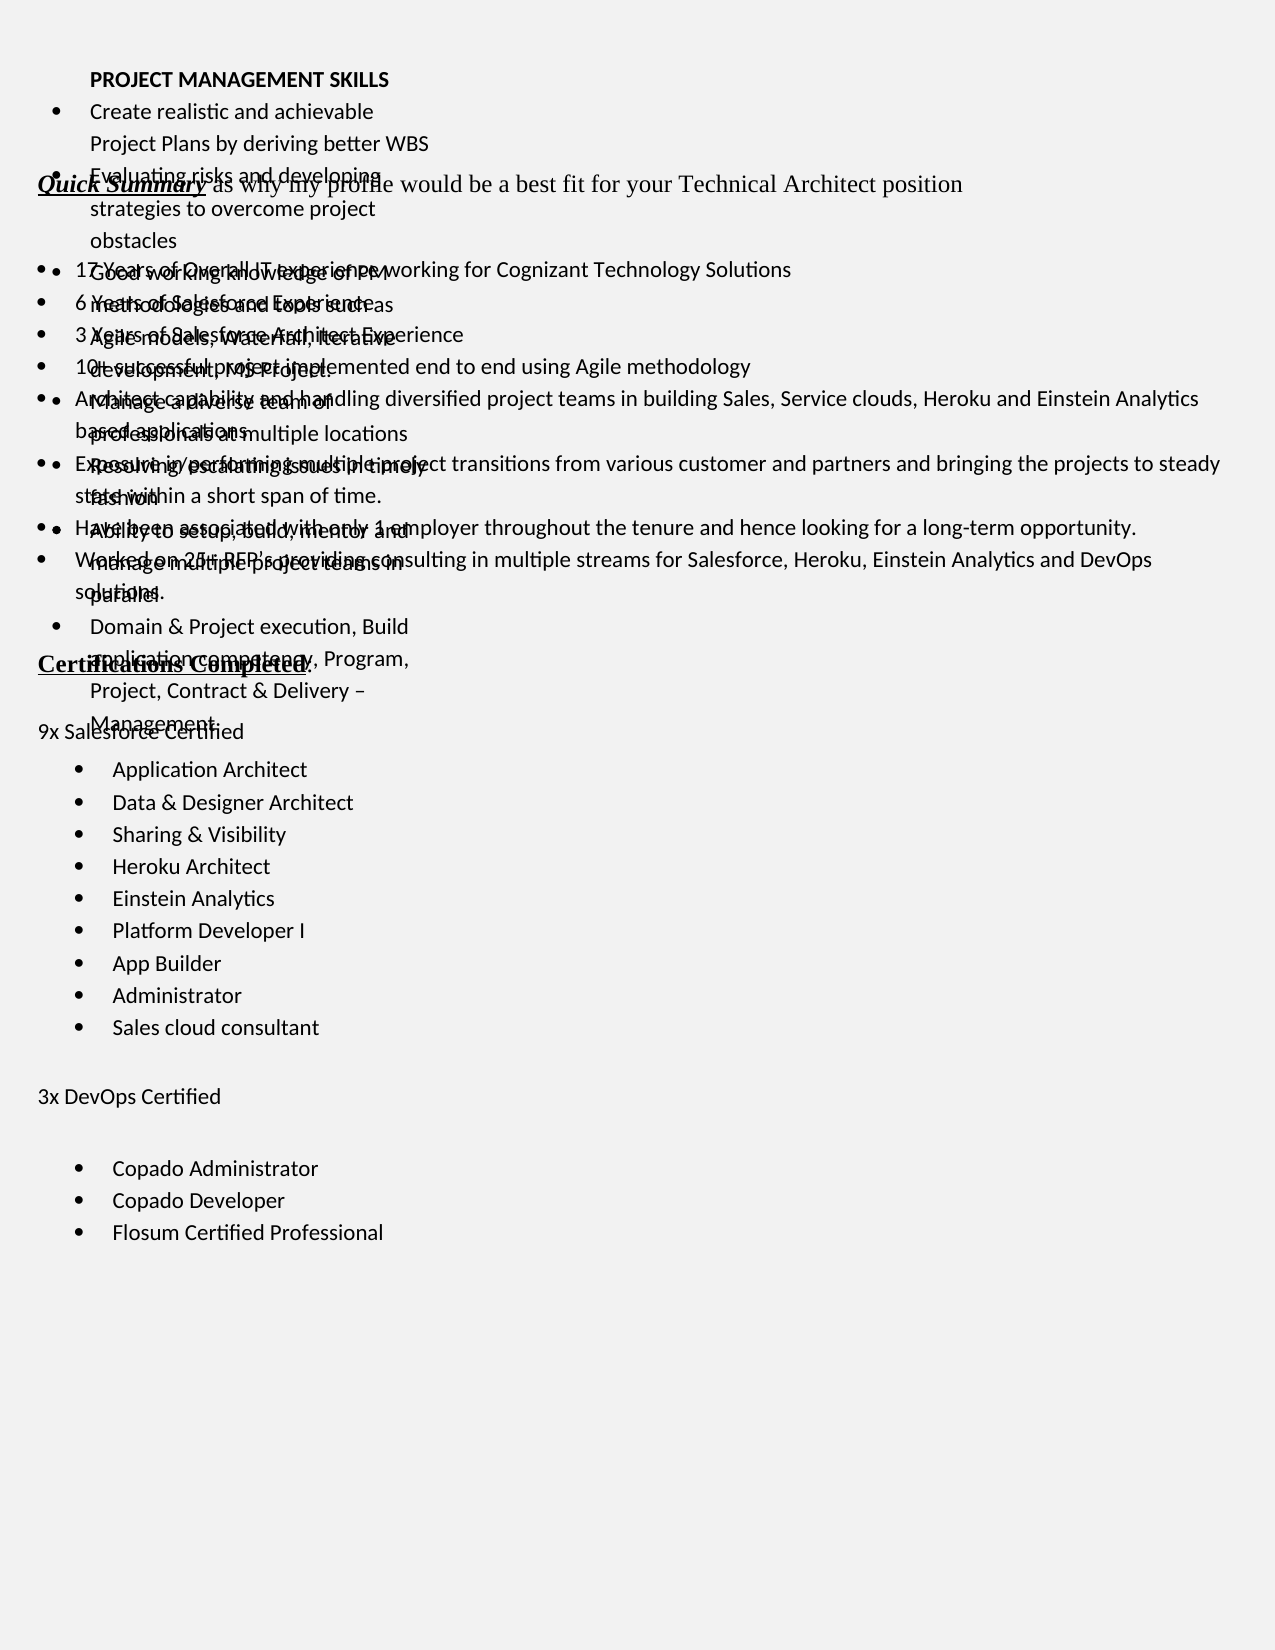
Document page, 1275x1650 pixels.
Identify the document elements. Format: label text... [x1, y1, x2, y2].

list Heroku Architect [75, 852, 1237, 880]
list Platform Developer I [75, 916, 1237, 944]
list 6 Years of Salesforce Experience [37, 288, 1237, 316]
list Sharing & Visibility [75, 820, 1237, 848]
list Copado Administrator [75, 1154, 1237, 1182]
list Flosum Certified Professional [75, 1218, 1237, 1246]
list Data & Designer Architect [75, 788, 1237, 816]
text Certifications Completed: [37, 649, 1237, 678]
list Have been associated with only 1 employer throughout the tenure and hence looking for a long-term opportunity. [37, 513, 1237, 541]
list 3 Years of Salesforce Architect Experience [37, 320, 1237, 348]
list Application Architect [75, 756, 1237, 783]
list 9x Salesforce Certified [37, 717, 1237, 745]
list Einstein Analytics [75, 884, 1237, 912]
list Architect capability and handling diversified project teams in building Sales, Service clouds, Heroku and Einstein Analytics based applications [37, 384, 1237, 444]
list 17 Years of Overall IT experience working for Cognizant Technology Solutions [37, 256, 1237, 283]
list Administrator [75, 981, 1237, 1009]
list 3x DevOps Certified [37, 1082, 1237, 1111]
list Exposure in performing multiple project transitions from various customer and partners and bringing the projects to steady state within a short span of time. [37, 449, 1237, 509]
list Copado Developer [75, 1186, 1237, 1214]
list 10+ successful project implemented end to end using Agile methodology [37, 352, 1237, 380]
list Worked on 25+ RFP’s providing consulting in multiple streams for Salesforce, Heroku, Einstein Analytics and DevOps solutions. [37, 545, 1237, 605]
list App Builder [75, 949, 1237, 977]
text Quick Summary as why my profile would be a best fit for your Technical Architect position [37, 169, 1237, 198]
list Sales cloud consultant [75, 1013, 1237, 1041]
